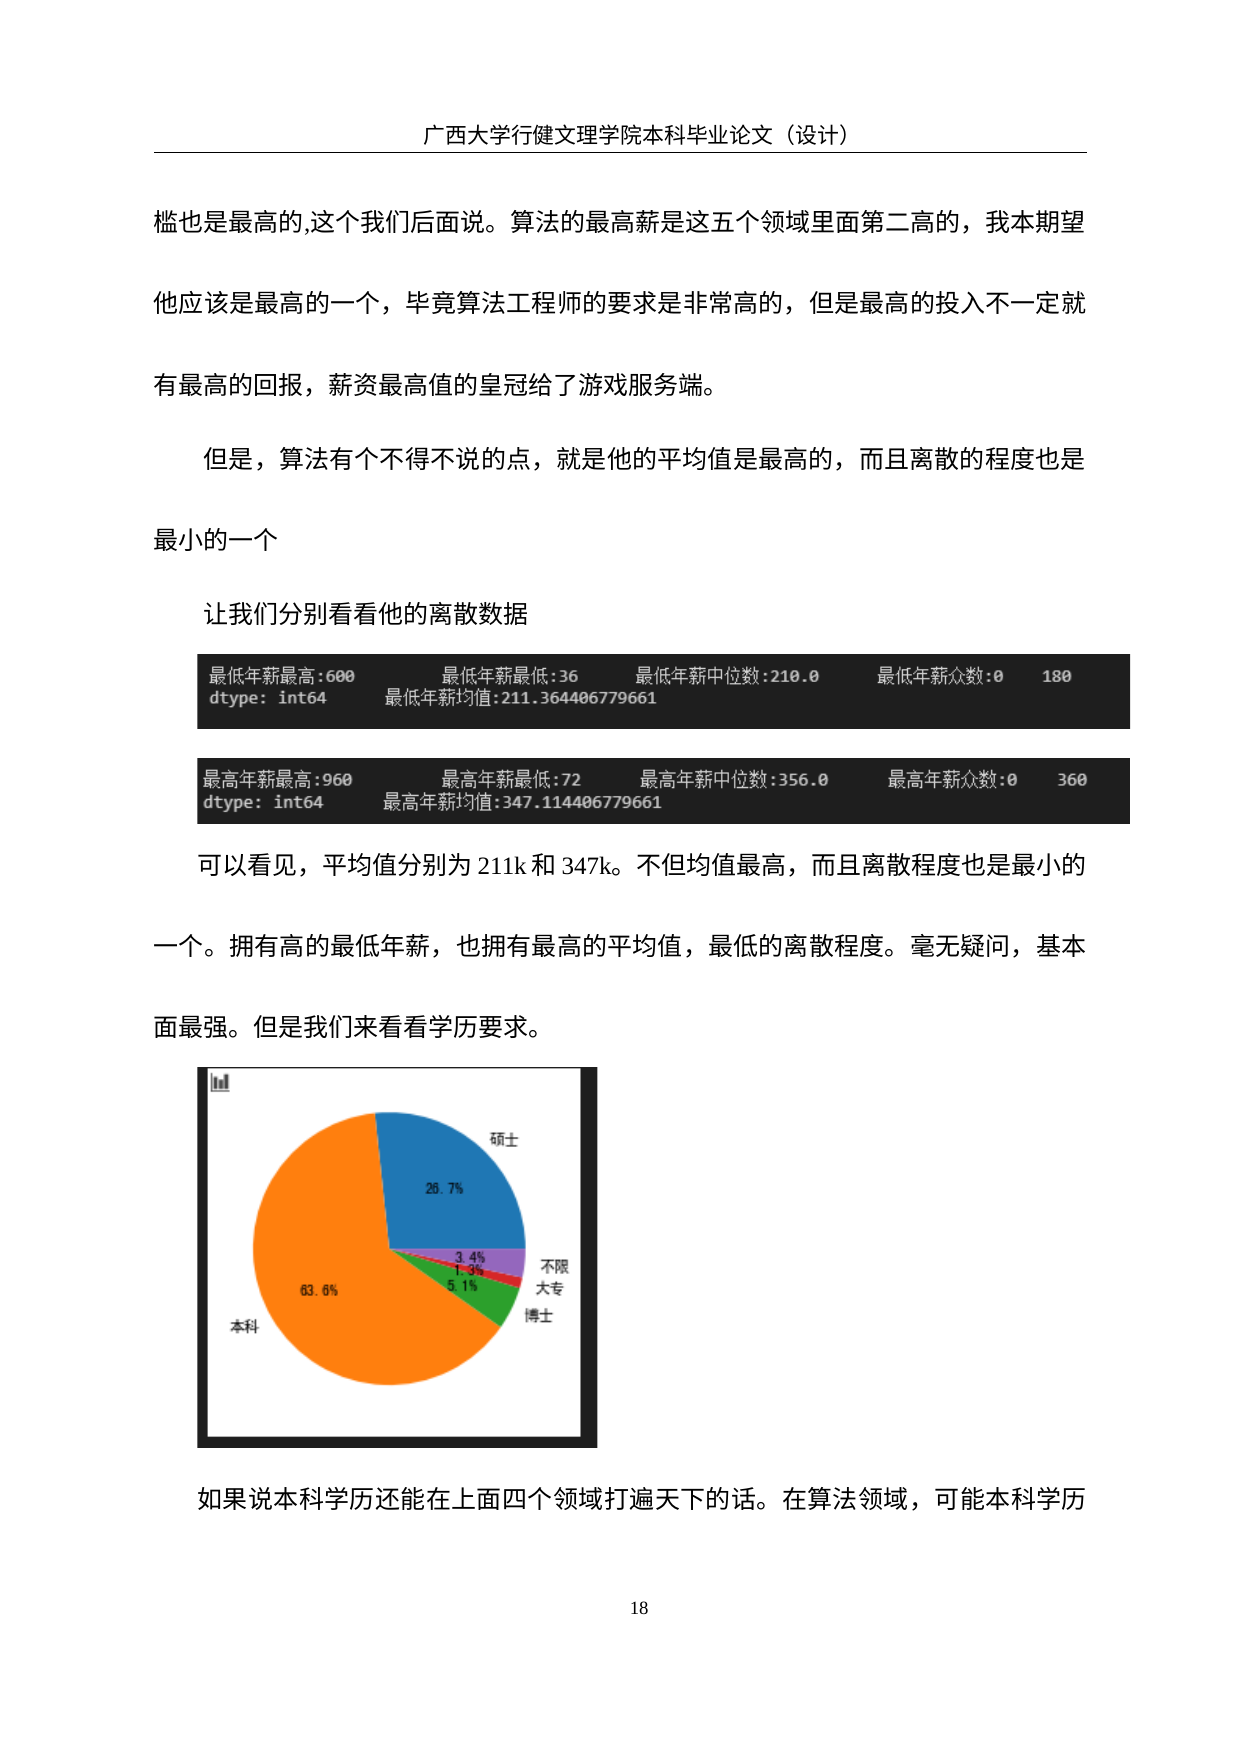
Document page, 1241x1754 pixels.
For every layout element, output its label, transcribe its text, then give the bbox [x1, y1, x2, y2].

picture [197, 1067, 598, 1448]
picture [197, 758, 1130, 824]
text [153, 1465, 1087, 1530]
text 可以看见，平均值分别为211k和347k。不但均值最高，而且离散程度也是最小的一个。拥有高的最低年薪，也拥有最高的平均值，最低的离散程度。毫无疑问，基本面最强。但是我们来看看学历要求。 [153, 831, 1087, 1058]
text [153, 188, 1087, 416]
picture [197, 654, 1131, 729]
text 但是，算法有个不得不说的点，就是他的平均值是最高的，而且离散的程度也是最小的一个 [153, 425, 1087, 571]
text 让我们分别看看他的离散数据 [153, 580, 1087, 645]
